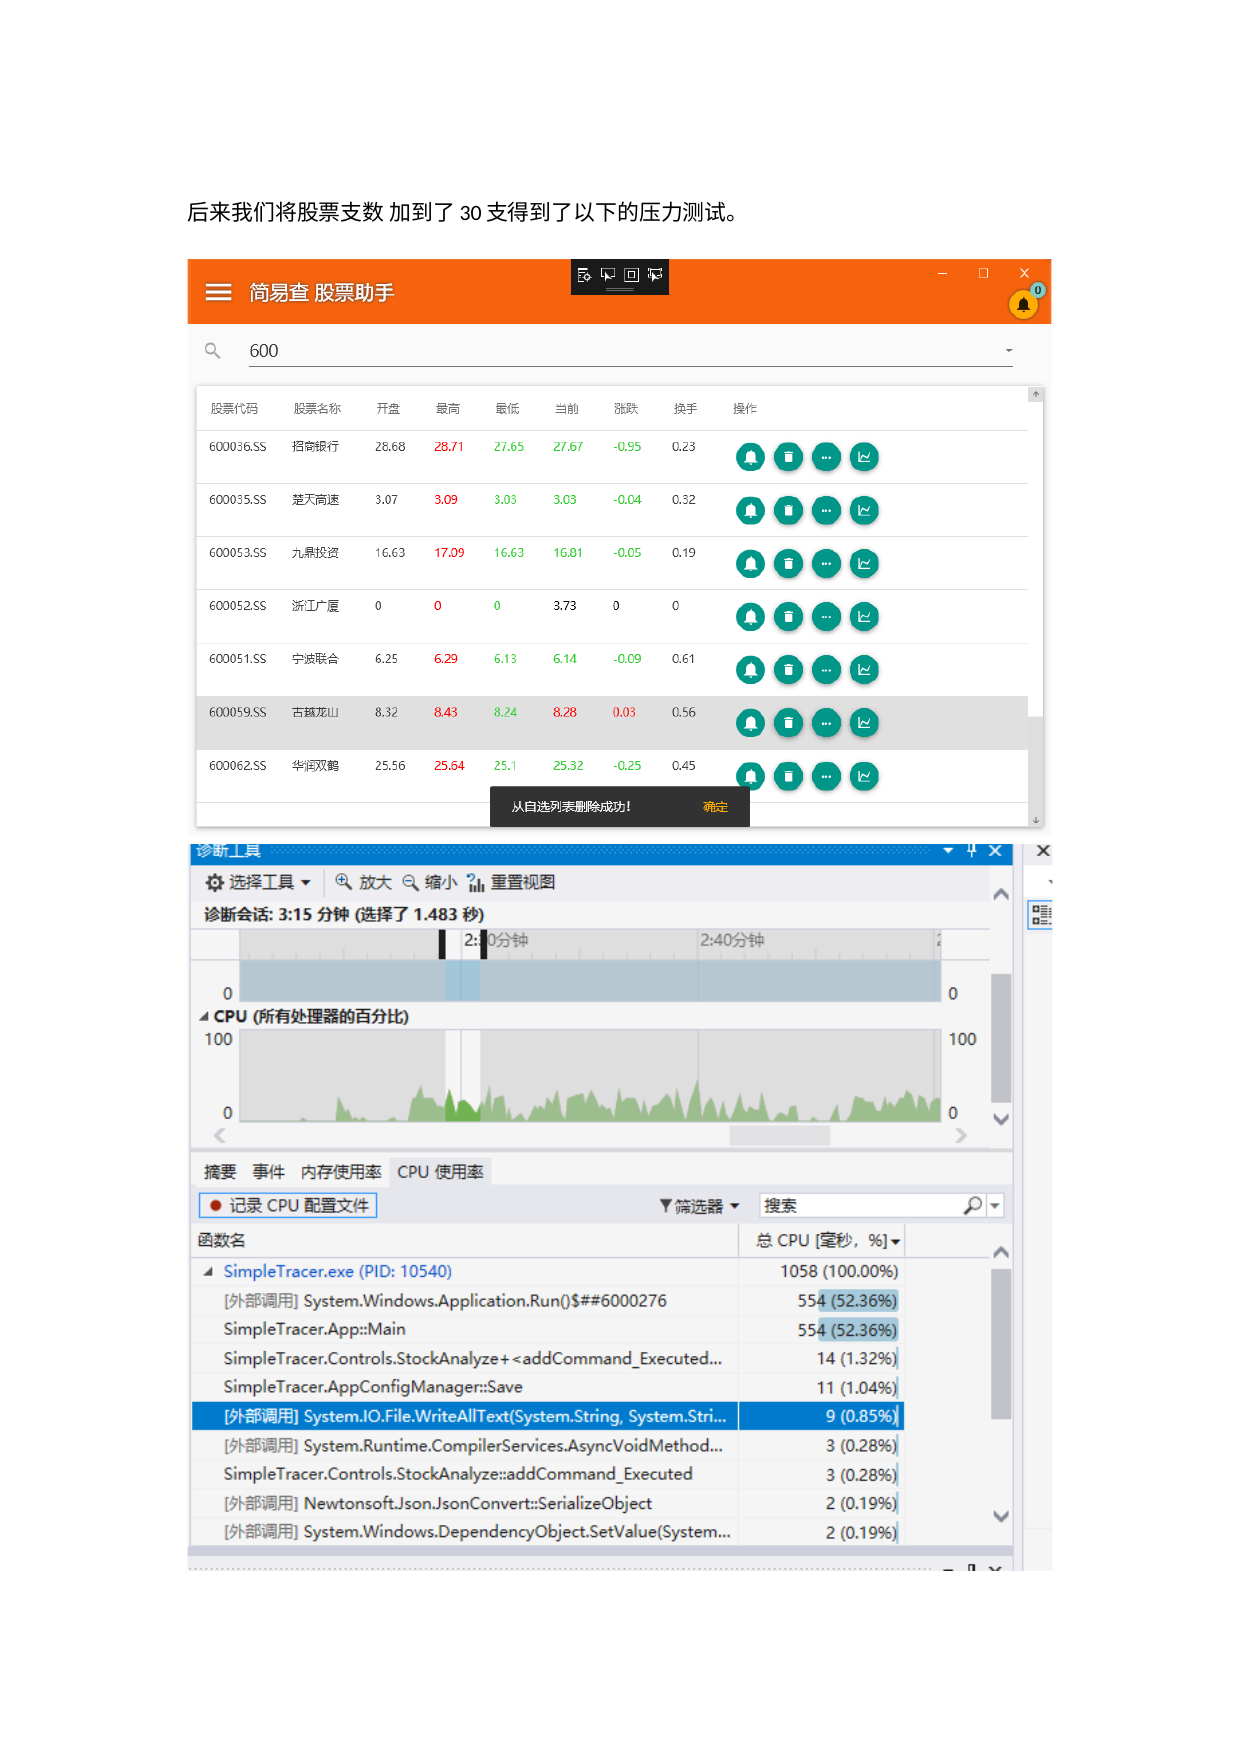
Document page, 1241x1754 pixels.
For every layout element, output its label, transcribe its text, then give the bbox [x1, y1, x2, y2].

text 后来我们将股票支数 加到了30支得到了以下的压力测试。 [187, 194, 1053, 227]
picture [187, 844, 1053, 1571]
picture [187, 259, 1052, 836]
